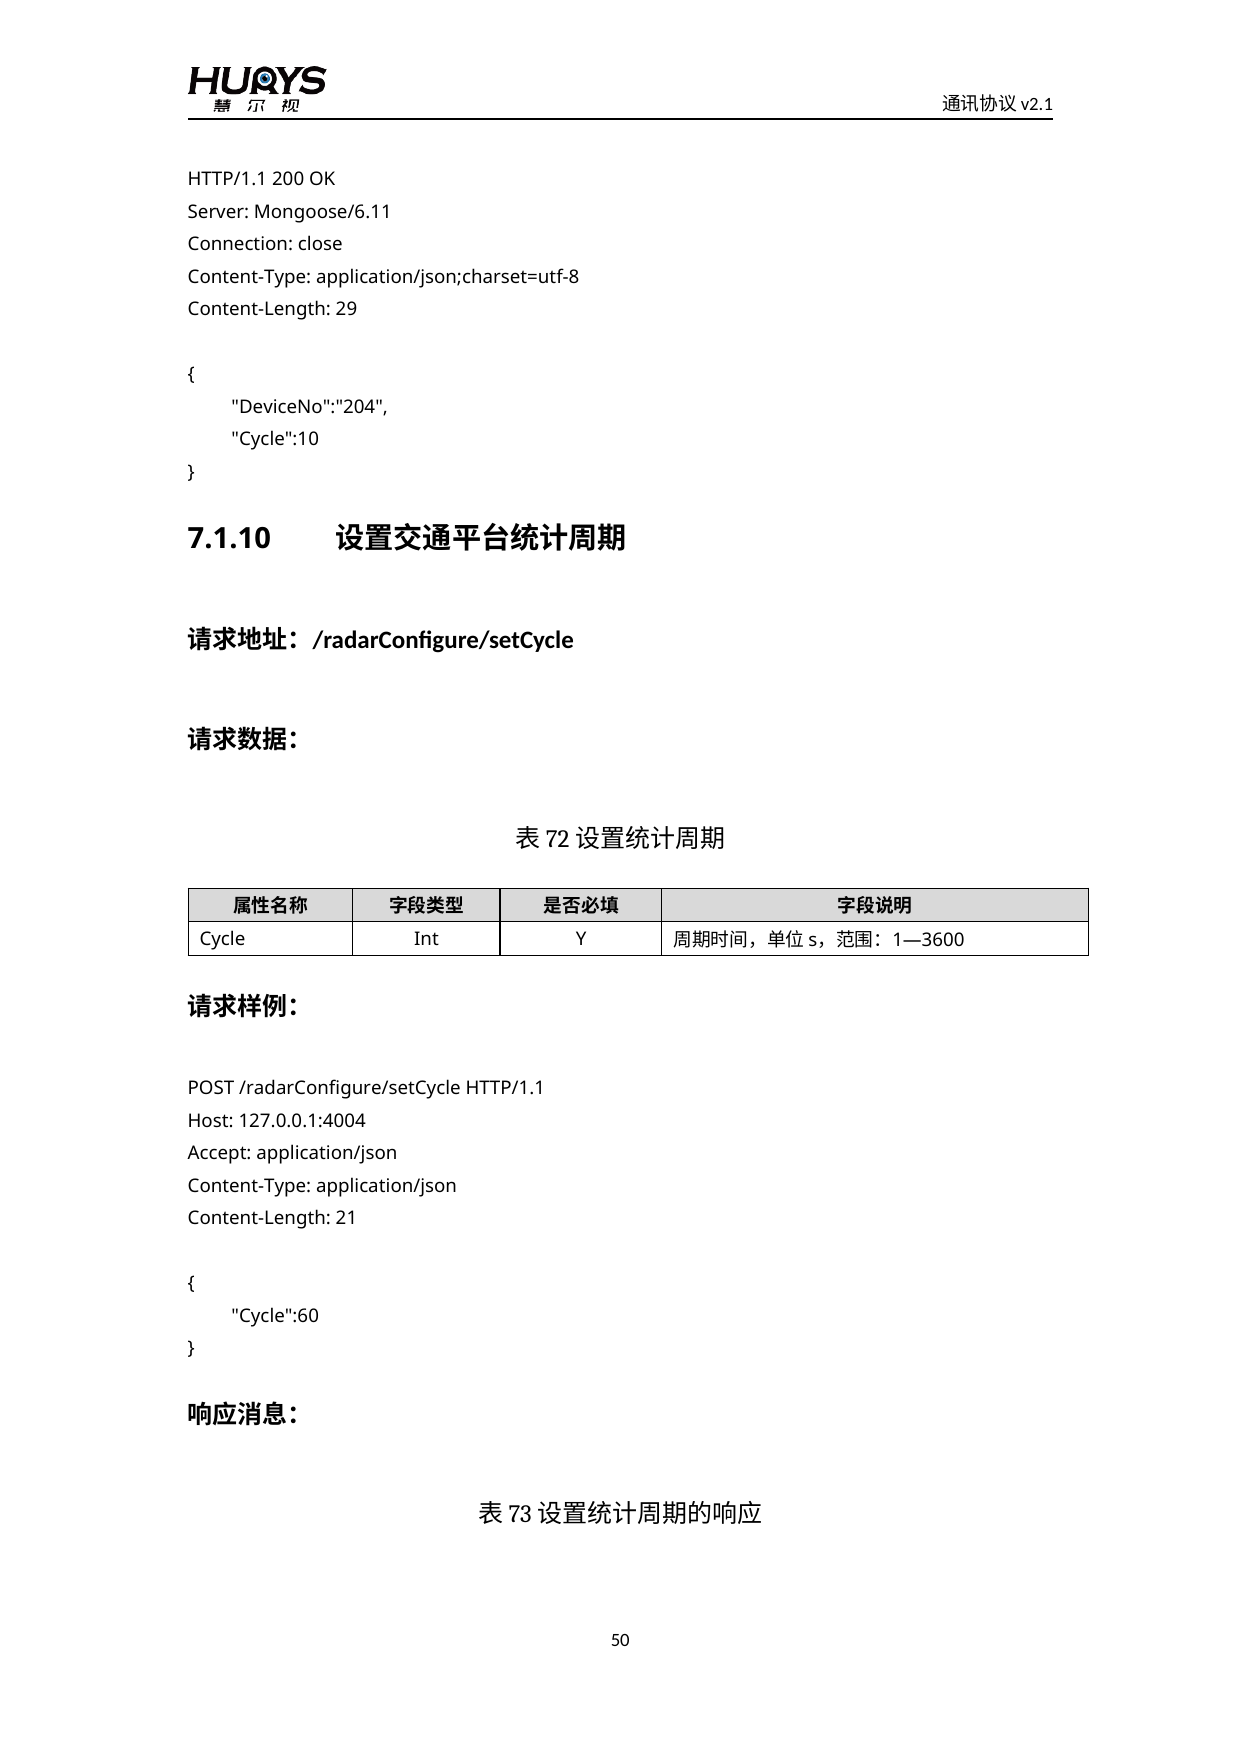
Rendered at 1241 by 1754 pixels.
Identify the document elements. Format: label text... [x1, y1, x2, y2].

text Accept: application/json [187, 1136, 1053, 1169]
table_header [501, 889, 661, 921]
text "Cycle":60 [187, 1299, 1053, 1331]
text HTTP/1.1 200 OK [187, 162, 1053, 194]
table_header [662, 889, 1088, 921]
text { [187, 357, 1053, 389]
picture [187, 66, 327, 112]
text 表72 设置统计周期 [187, 804, 1053, 869]
text "DeviceNo":"204", [187, 389, 1053, 422]
text 响应消息： [187, 1380, 1053, 1445]
text Host: 127.0.0.1:4004 [187, 1104, 1053, 1136]
text 设置交通平台统计周期 [187, 503, 1053, 568]
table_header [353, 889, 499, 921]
text Content-Type: application/json;charset=utf-8 [187, 259, 1053, 292]
text 请求数据： [187, 705, 1053, 770]
text POST /radarConfigure/setCycle HTTP/1.1 [187, 1071, 1053, 1104]
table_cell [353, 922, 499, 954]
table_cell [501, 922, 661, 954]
text 请求样例： [187, 972, 1053, 1037]
text Server: Mongoose/6.11 [187, 194, 1053, 227]
text 请求地址：/radarConfigure/setCycle [187, 606, 1053, 671]
text Content-Length: 21 [187, 1201, 1053, 1234]
text { [187, 1266, 1053, 1299]
text Content-Type: application/json [187, 1169, 1053, 1201]
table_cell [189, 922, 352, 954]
text } [187, 1331, 1053, 1364]
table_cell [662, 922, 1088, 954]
text 表73 设置统计周期的响应 [187, 1479, 1053, 1544]
text Connection: close [187, 227, 1053, 259]
text } [187, 454, 1053, 487]
text Content-Length: 29 [187, 292, 1053, 324]
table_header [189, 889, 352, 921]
text "Cycle":10 [187, 422, 1053, 454]
